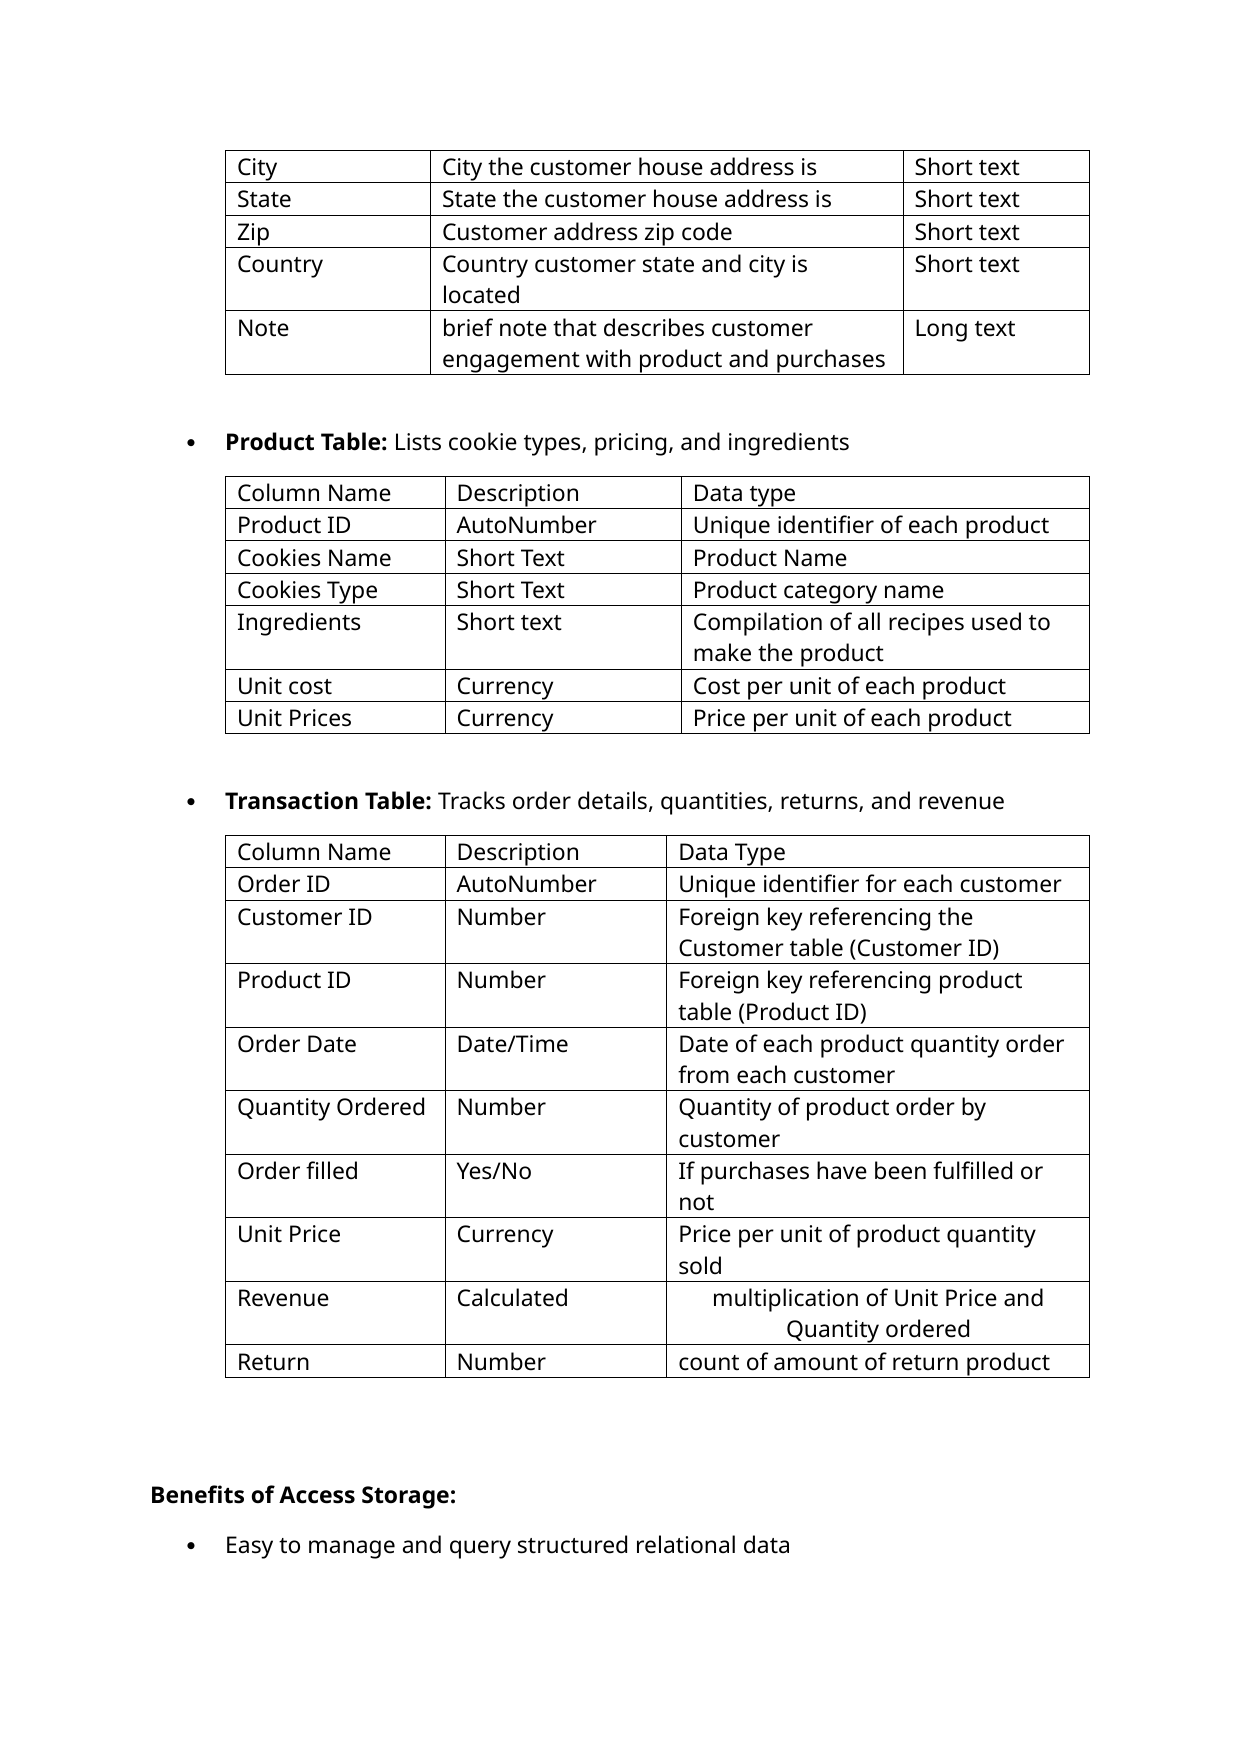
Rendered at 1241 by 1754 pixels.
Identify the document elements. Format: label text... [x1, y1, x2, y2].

table_cell Calculated [446, 1282, 666, 1344]
table_cell Unique identifier of each product [682, 509, 1089, 540]
table_cell Customer address zip code [431, 216, 903, 247]
table_cell Ingredients [226, 606, 445, 668]
table_cell Price per unit of each product [682, 702, 1089, 733]
table_header Data Type [667, 836, 1089, 867]
table_cell Cookies Name [226, 541, 445, 573]
table_header Column Name [226, 477, 445, 508]
table_cell Short text [446, 606, 681, 668]
table_cell City [226, 151, 430, 182]
table_cell Unit Prices [226, 702, 445, 733]
table_cell Product category name [682, 574, 1089, 605]
table_cell Customer ID [226, 901, 445, 963]
table_cell Unit cost [226, 670, 445, 701]
table_cell Unit Price [226, 1218, 445, 1281]
table_header Column Name [226, 836, 445, 867]
table_cell Product ID [226, 509, 445, 540]
list Easy to manage and query structured relational data [187, 1529, 1090, 1560]
table_cell Currency [446, 702, 681, 733]
table_cell Cookies Type [226, 574, 445, 605]
table_cell multiplication of Unit Price and Quantity ordered [667, 1282, 1089, 1344]
table_cell Short text [904, 183, 1089, 214]
table_cell AutoNumber [446, 509, 681, 540]
table_cell If purchases have been fulfilled or not [667, 1155, 1089, 1217]
table_cell Currency [446, 670, 681, 701]
table_cell Number [446, 1345, 666, 1377]
table_cell AutoNumber [446, 868, 666, 899]
table_cell count of amount of return product [667, 1345, 1089, 1377]
table_cell Price per unit of product quantity sold [667, 1218, 1089, 1281]
table_cell Short Text [446, 574, 681, 605]
table_cell Note [226, 311, 430, 374]
text Benefits of Access Storage: [150, 1478, 1090, 1510]
table_cell Order filled [226, 1155, 445, 1217]
table_cell Zip [226, 216, 430, 247]
table_cell Compilation of all recipes used to make the product [682, 606, 1089, 668]
table_cell Foreign key referencing the Customer table (Customer ID) [667, 901, 1089, 963]
table_cell State [226, 183, 430, 214]
table_cell Date/Time [446, 1028, 666, 1090]
table_cell Return [226, 1345, 445, 1377]
table_cell Revenue [226, 1282, 445, 1344]
table_cell Short text [904, 151, 1089, 182]
table_cell Country customer state and city is located [431, 248, 903, 310]
table_cell Date of each product quantity order from each customer [667, 1028, 1089, 1090]
table_cell Number [446, 964, 666, 1027]
table_cell Long text [904, 311, 1089, 374]
table_cell City the customer house address is [431, 151, 903, 182]
table_header Description [446, 477, 681, 508]
table_header Description [446, 836, 666, 867]
table_cell State the customer house address is [431, 183, 903, 214]
list Product Table: Lists cookie types, pricing, and ingredients [187, 425, 1090, 457]
table_cell Quantity of product order by customer [667, 1091, 1089, 1154]
table_cell Short Text [446, 541, 681, 573]
table_cell Cost per unit of each product [682, 670, 1089, 701]
table_cell Number [446, 1091, 666, 1154]
table_cell Product ID [226, 964, 445, 1027]
table_header Data type [682, 477, 1089, 508]
table_cell Foreign key referencing product table (Product ID) [667, 964, 1089, 1027]
table_cell Order Date [226, 1028, 445, 1090]
table_cell Yes/No [446, 1155, 666, 1217]
table_cell Order ID [226, 868, 445, 899]
list Transaction Table: Tracks order details, quantities, returns, and revenue [187, 784, 1090, 816]
table_cell Short text [904, 248, 1089, 310]
table_cell Unique identifier for each customer [667, 868, 1089, 899]
table_cell Currency [446, 1218, 666, 1281]
table_cell Product Name [682, 541, 1089, 573]
table_cell Country [226, 248, 430, 310]
table_cell Number [446, 901, 666, 963]
table_cell Short text [904, 216, 1089, 247]
table_cell Quantity Ordered [226, 1091, 445, 1154]
table_cell brief note that describes customer engagement with product and purchases [431, 311, 903, 374]
